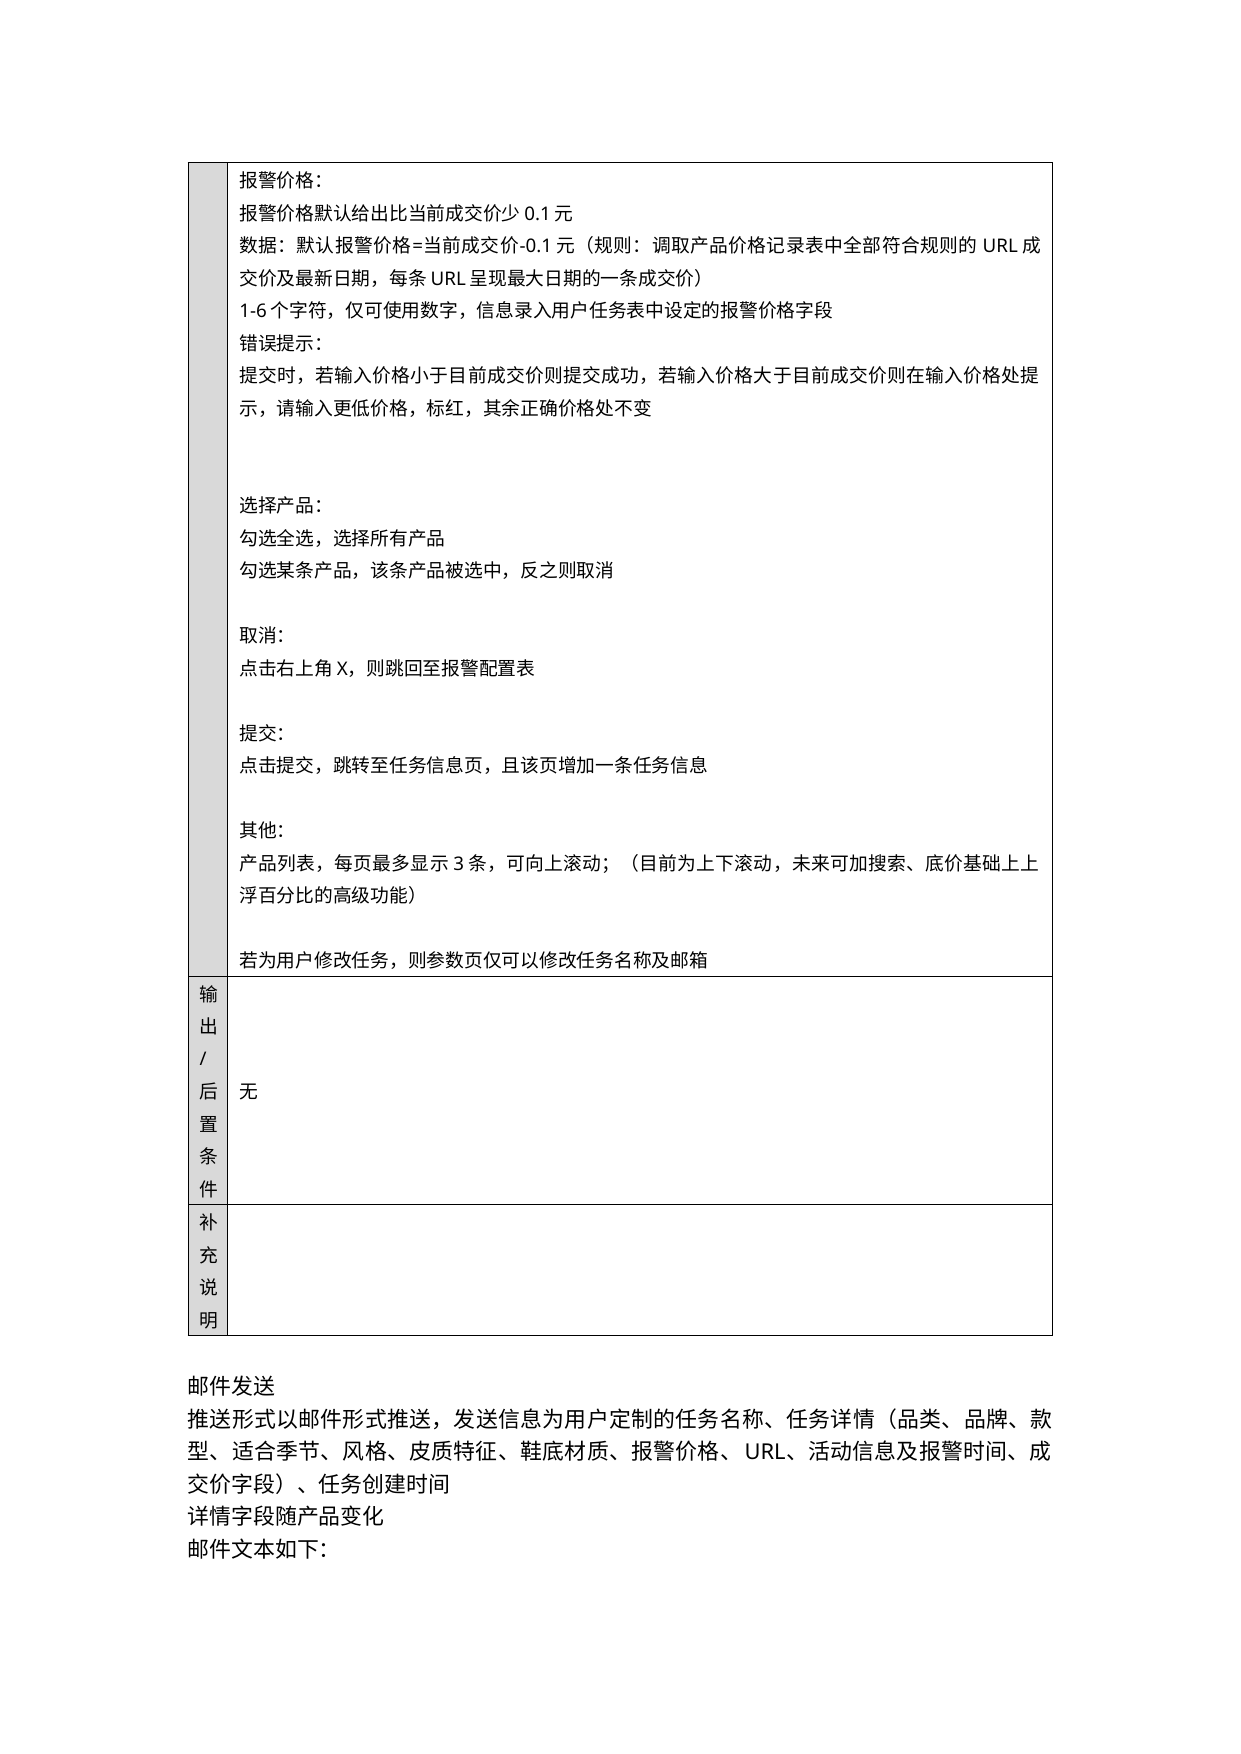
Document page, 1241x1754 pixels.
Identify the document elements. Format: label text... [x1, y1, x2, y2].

text 邮件发送 [187, 1369, 1053, 1401]
text 推送形式以邮件形式推送，发送信息为用户定制的任务名称、任务详情（品类、品牌、款型、适合季节、风格、皮质特征、鞋底材质、报警价格、URL、活动信息及报警时间、成交价字段）、任务创建时间 [187, 1401, 1053, 1499]
table_cell 输出/后置条件 [189, 977, 227, 1204]
text 邮件文本如下： [187, 1531, 1053, 1564]
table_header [228, 163, 1052, 976]
table_cell 补充说明 [189, 1205, 227, 1335]
text 详情字段随产品变化 [187, 1499, 1053, 1531]
table_cell 无 [228, 977, 1052, 1204]
table_header 需求描述 [189, 163, 227, 976]
table_cell [228, 1205, 1052, 1335]
